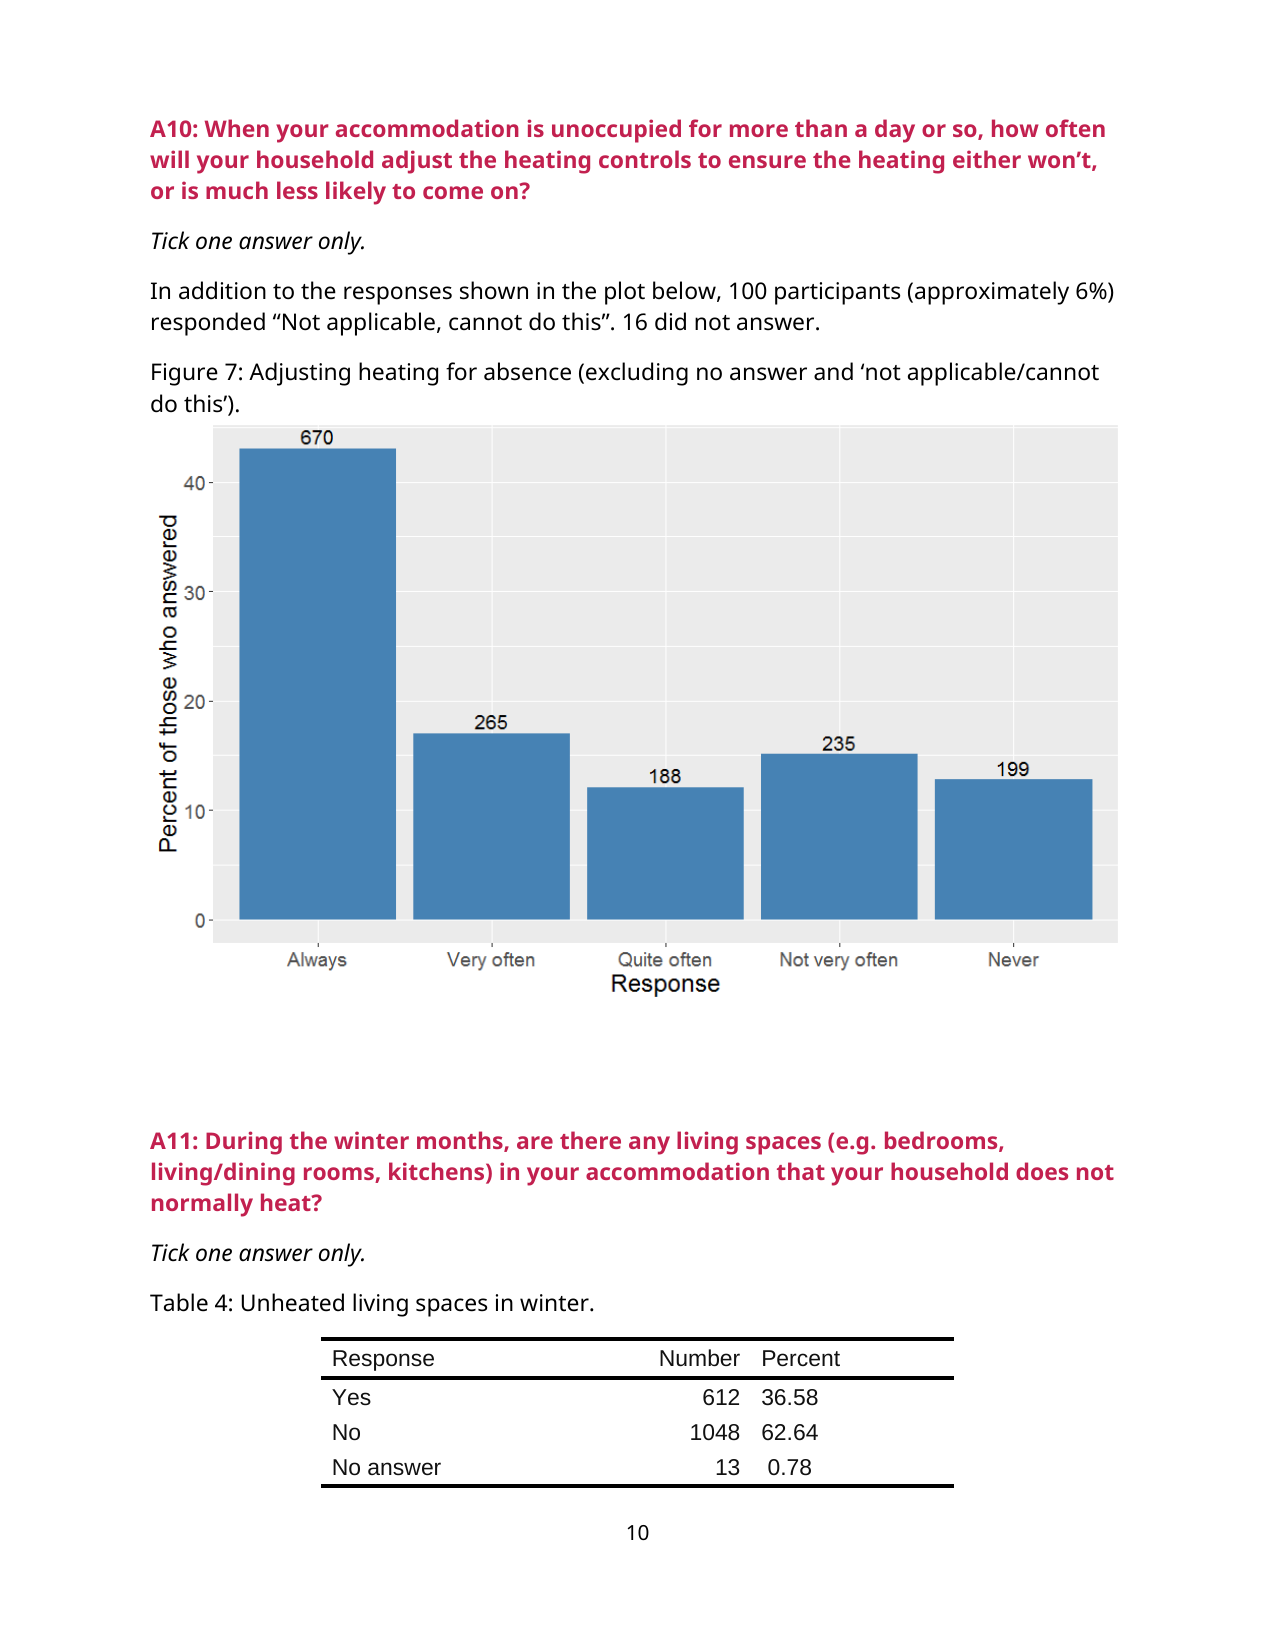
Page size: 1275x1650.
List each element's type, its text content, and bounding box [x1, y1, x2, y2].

text Figure 7: Adjusting heating for absence (excluding no answer and ‘not applicable/cannot do this’). [150, 356, 1125, 418]
table_cell No [321, 1415, 570, 1449]
table_cell 1048 [570, 1415, 751, 1449]
table_cell 36.58 [751, 1380, 954, 1415]
subtitle A10: When your accommodation is unoccupied for more than a day or so, how often will your household adjust the heating controls to ensure the heating either won’t, or is much less likely to come on? [150, 112, 1125, 206]
table_header Number [570, 1341, 751, 1376]
table_cell 62.64 [751, 1415, 954, 1449]
table_header Response [321, 1341, 570, 1376]
table_cell No answer [321, 1450, 570, 1484]
text In addition to the responses shown in the plot below, 100 participants (approximately 6%) responded “Not applicable, cannot do this”. 16 did not answer. [150, 275, 1125, 337]
table_cell Yes [321, 1380, 570, 1415]
table_cell 0.78 [751, 1450, 954, 1484]
table_cell 612 [570, 1380, 751, 1415]
text Tick one answer only. [150, 1237, 1125, 1268]
text Tick one answer only. [150, 225, 1125, 256]
picture [150, 418, 1125, 1004]
table_cell 13 [570, 1450, 751, 1484]
subtitle A11: During the winter months, are there any living spaces (e.g. bedrooms, living/dining rooms, kitchens) in your accommodation that your household does not normally heat? [150, 1124, 1125, 1218]
text Table 4: Unheated living spaces in winter. [150, 1287, 1125, 1318]
table_header Percent [751, 1341, 954, 1376]
